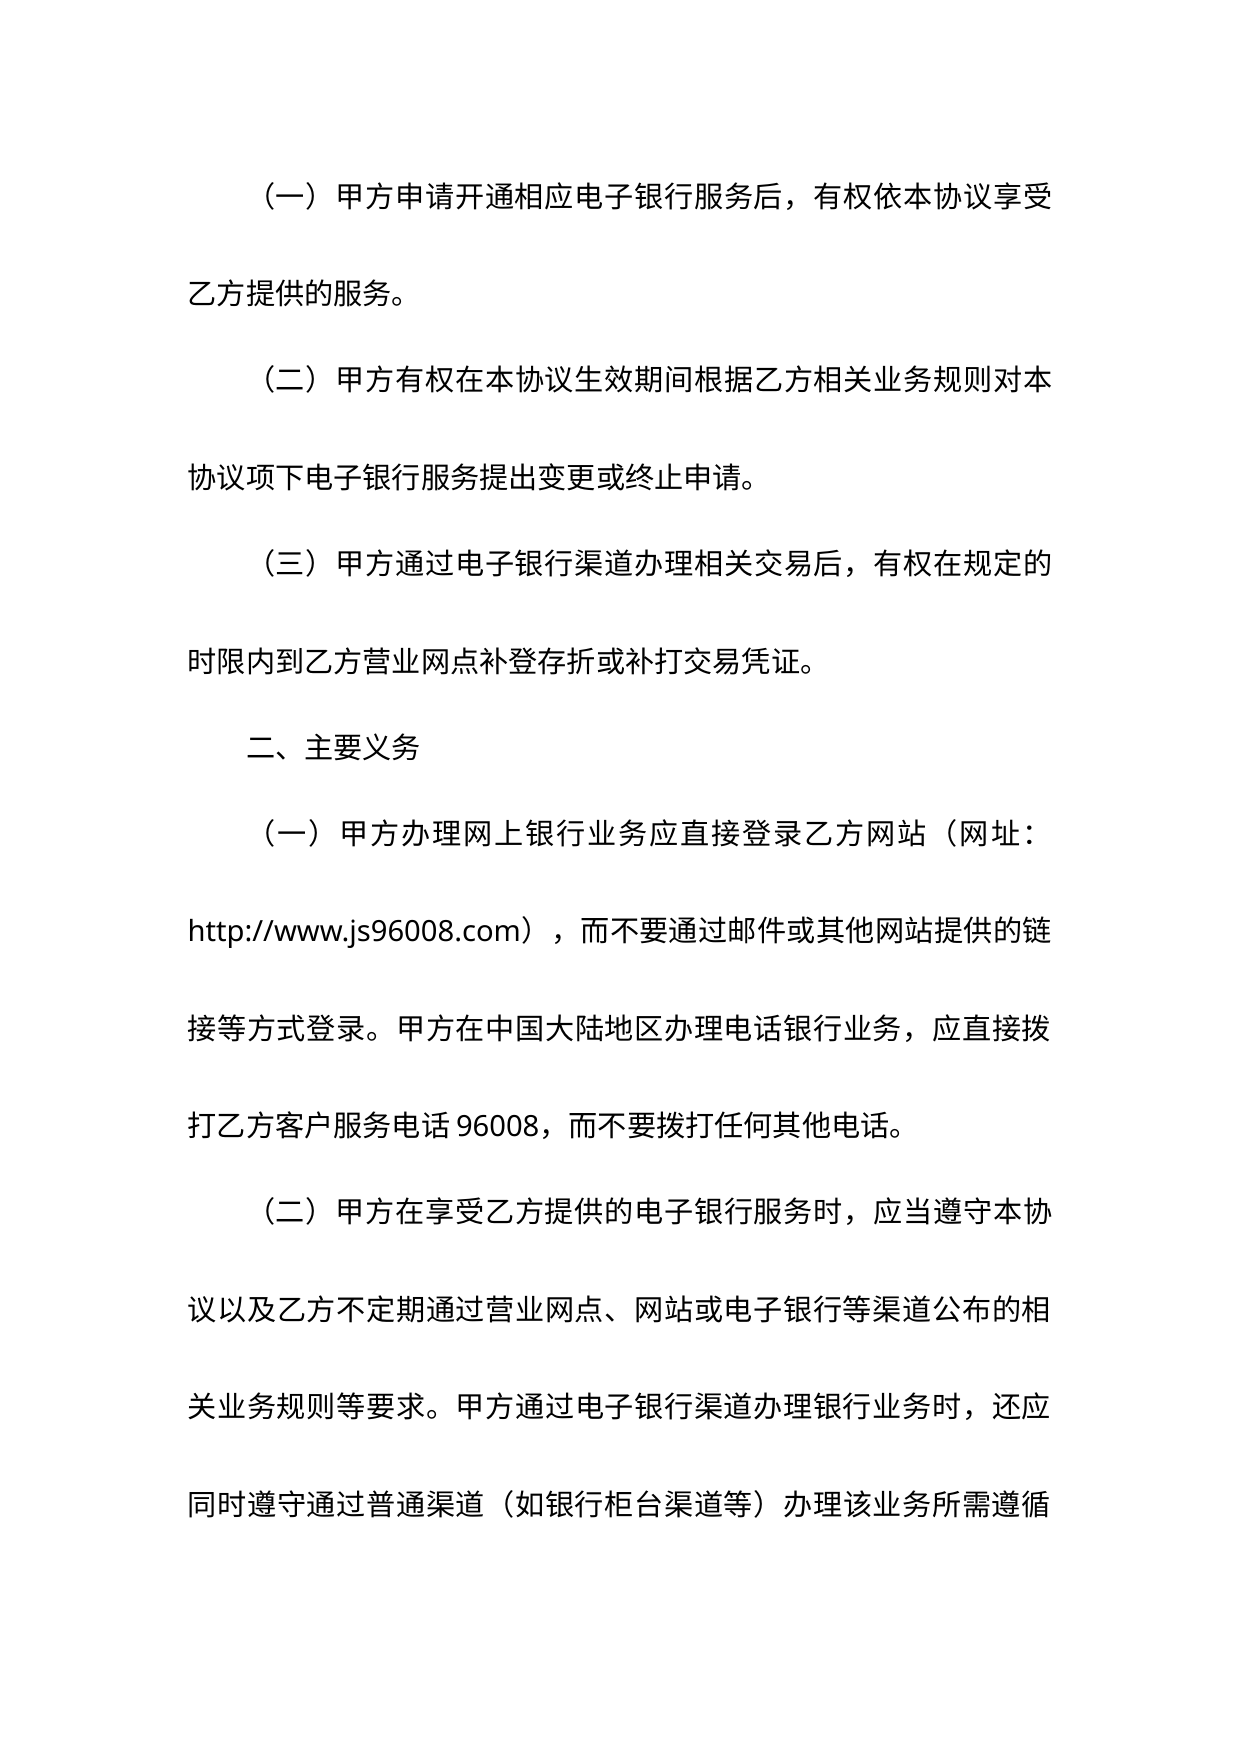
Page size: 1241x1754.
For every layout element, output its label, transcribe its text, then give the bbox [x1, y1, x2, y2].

text （一）甲方办理网上银行业务应直接登录乙方网站（网址：http://www.js96008.com），而不要通过邮件或其他网站提供的链接等方式登录。甲方在中国大陆地区办理电话银行业务，应直接拨打乙方客户服务电话96008，而不要拨打任何其他电话。 [187, 799, 1053, 1157]
text 二、主要义务 [187, 713, 1053, 778]
text （三）甲方通过电子银行渠道办理相关交易后，有权在规定的时限内到乙方营业网点补登存折或补打交易凭证。 [187, 529, 1053, 692]
text （二）甲方有权在本协议生效期间根据乙方相关业务规则对本协议项下电子银行服务提出变更或终止申请。 [187, 346, 1053, 508]
text （一）甲方申请开通相应电子银行服务后，有权依本协议享受乙方提供的服务。 [187, 162, 1053, 324]
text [187, 1178, 1053, 1535]
